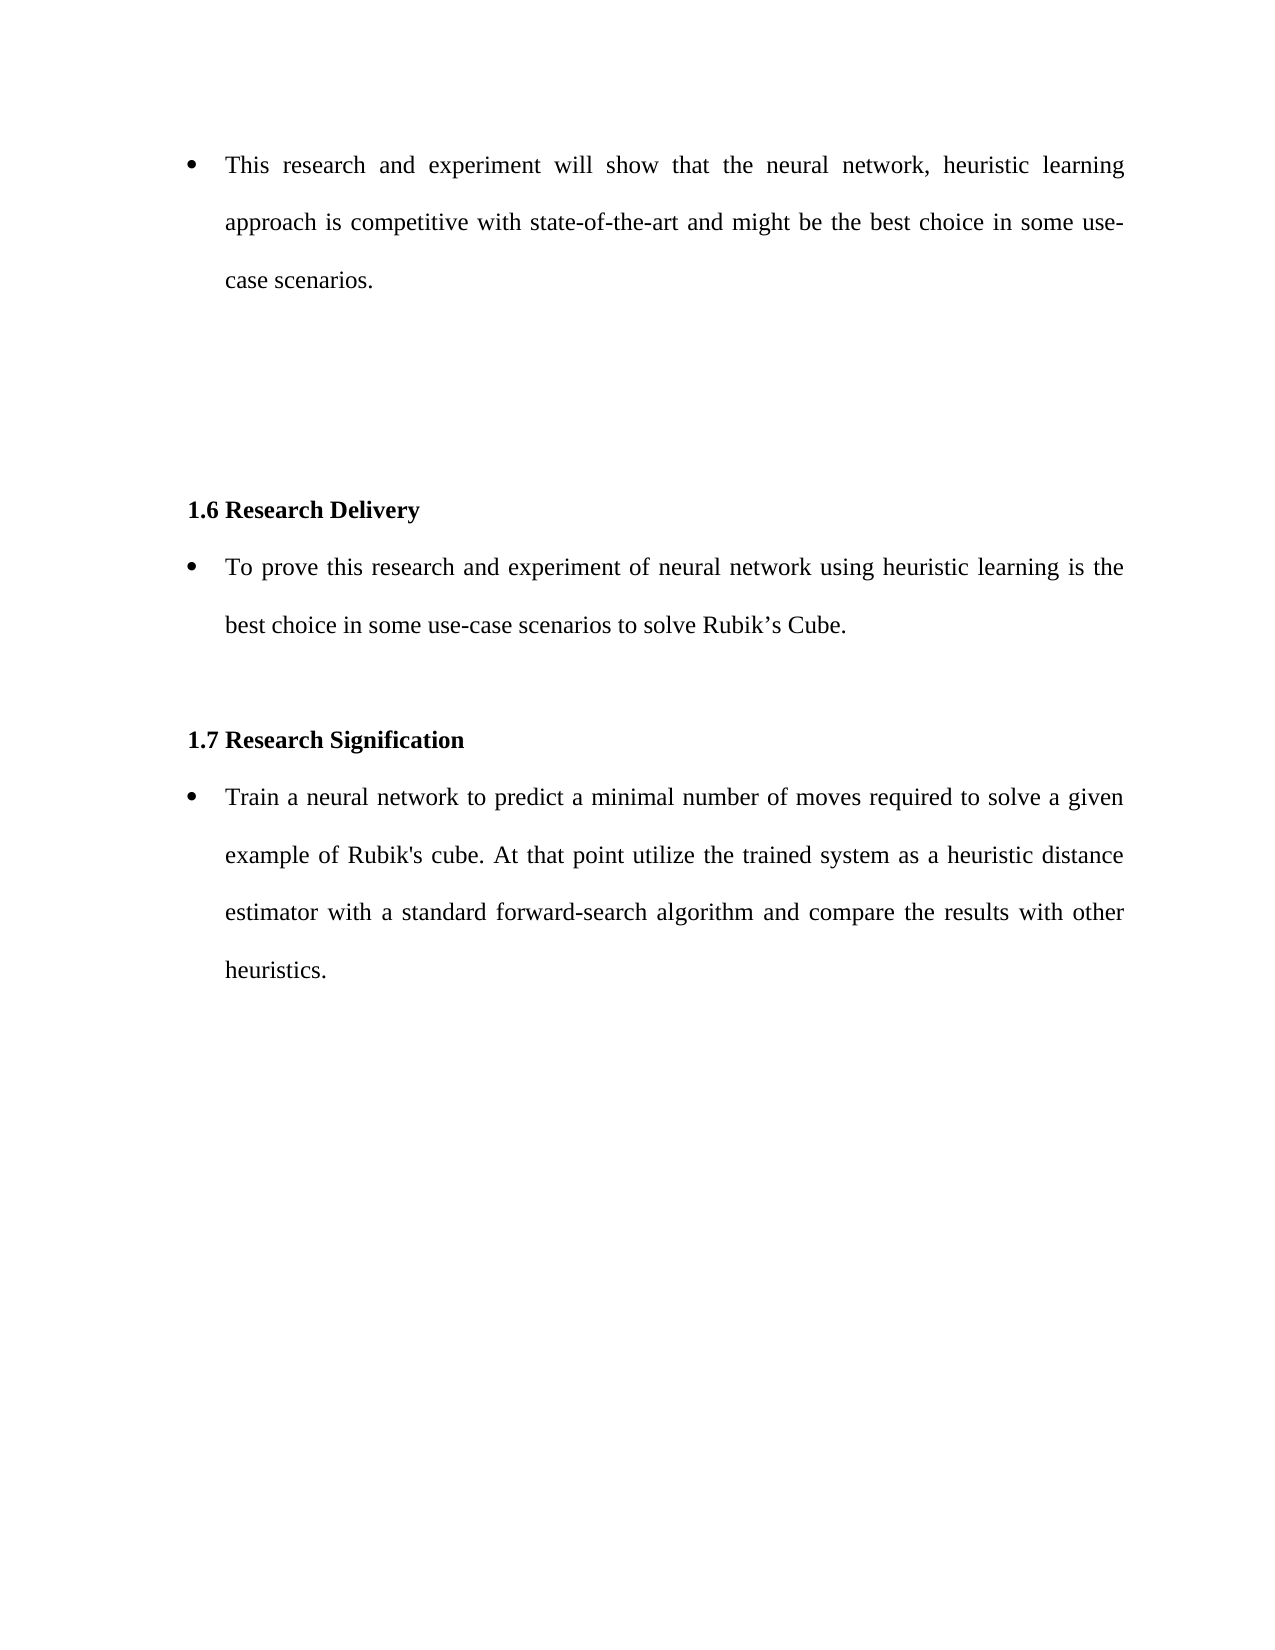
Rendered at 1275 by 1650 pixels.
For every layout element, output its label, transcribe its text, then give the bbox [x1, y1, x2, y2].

list This research and experiment will show that the neural network, heuristic learning approach is competitive with state-of-the-art and might be the best choice in some use-case scenarios. [187, 150, 1125, 294]
subtitle Research Delivery [187, 495, 1125, 524]
list Train a neural network to predict a minimal number of moves required to solve a given example of Rubik's cube. At that point utilize the trained system as a heuristic distance estimator with a standard forward-search algorithm and compare the results with other heuristics. [187, 782, 1125, 984]
list To prove this research and experiment of neural network using heuristic learning is the best choice in some use-case scenarios to solve Rubik’s Cube. [187, 552, 1125, 639]
subtitle Research Signification [187, 725, 1125, 754]
